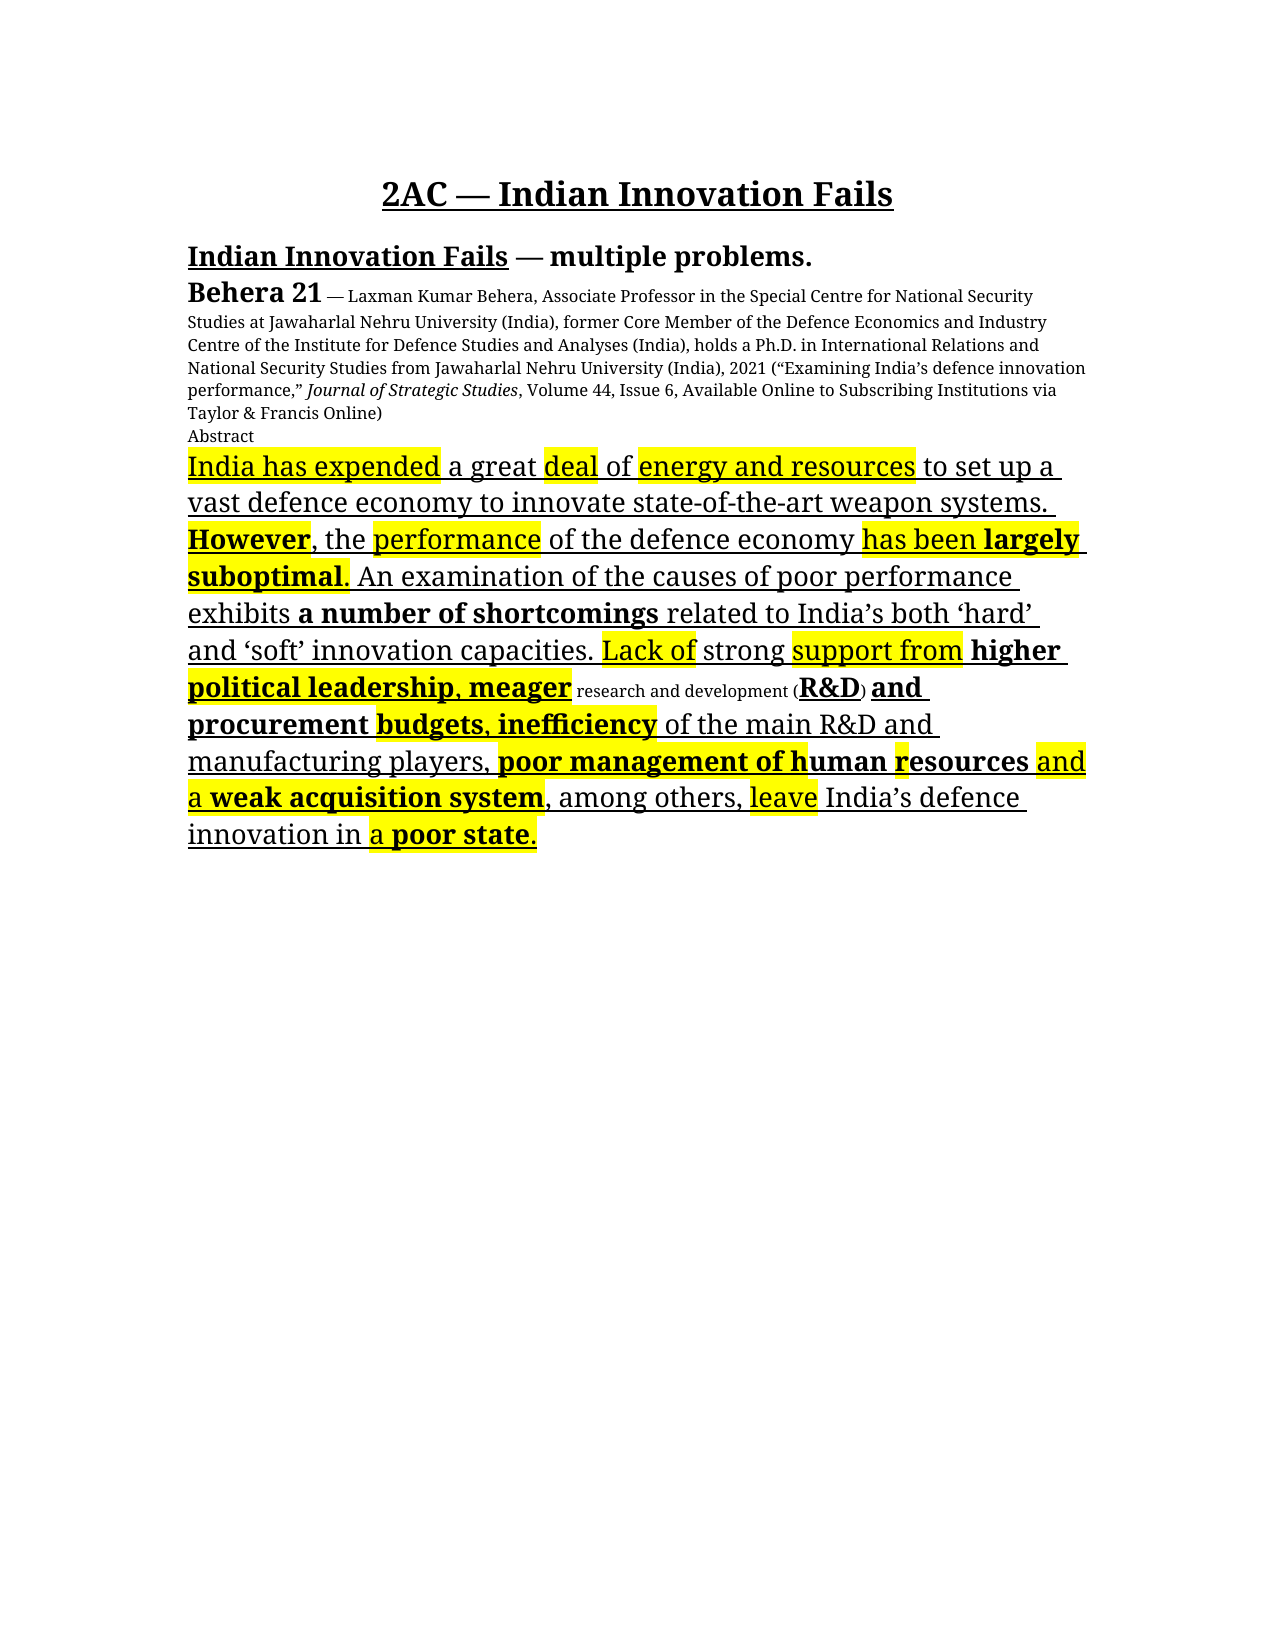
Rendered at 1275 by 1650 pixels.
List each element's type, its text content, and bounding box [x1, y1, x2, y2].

subtitle 2AC — Indian Innovation Fails [187, 171, 1087, 216]
text Abstract [187, 424, 1087, 447]
text India has expended a great deal of energy and resources to set up a vast defence economy to innovate state-of-the-art weapon systems. However, the performance of the defence economy has been largely suboptimal. An examination of the causes of poor performance exhibits a number of shortcomings related to India’s both ‘hard’ and ‘soft’ innovation capacities. Lack of strong support from higher political leadership, meager research and development (R&D) and procurement budgets, inefficiency of the main R&D and manufacturing players, poor management of human resources and a weak acquisition system, among others, leave India’s defence innovation in a poor state. [187, 447, 1087, 552]
text Behera 21 — Laxman Kumar Behera, Associate Professor in the Special Centre for National Security Studies at Jawaharlal Nehru University (India), former Core Member of the Defence Economics and Industry Centre of the Institute for Defence Studies and Analyses (India), holds a Ph.D. in International Relations and National Security Studies from Jawaharlal Nehru University (India), 2021 (“Examining India’s defence innovation performance,” Journal of Strategic Studies, Volume 44, Issue 6, Available Online to Subscribing Institutions via Taylor & Francis Online) [187, 274, 1087, 424]
subtitle Indian Innovation Fails — multiple problems. [187, 237, 1087, 274]
text India has expended a great deal of energy and resources to set up a vast defence economy to innovate state-of-the-art weapon systems. However, the performance of the defence economy has been largely suboptimal. An examination of the causes of poor performance exhibits a number of shortcomings related to India’s both ‘hard’ and ‘soft’ innovation capacities. Lack of strong support from higher political leadership, meager research and development (R&D) and procurement budgets, inefficiency of the main R&D and manufacturing players, poor management of human resources and a weak acquisition system, among others, leave India’s defence innovation in a poor state. [187, 554, 1087, 853]
